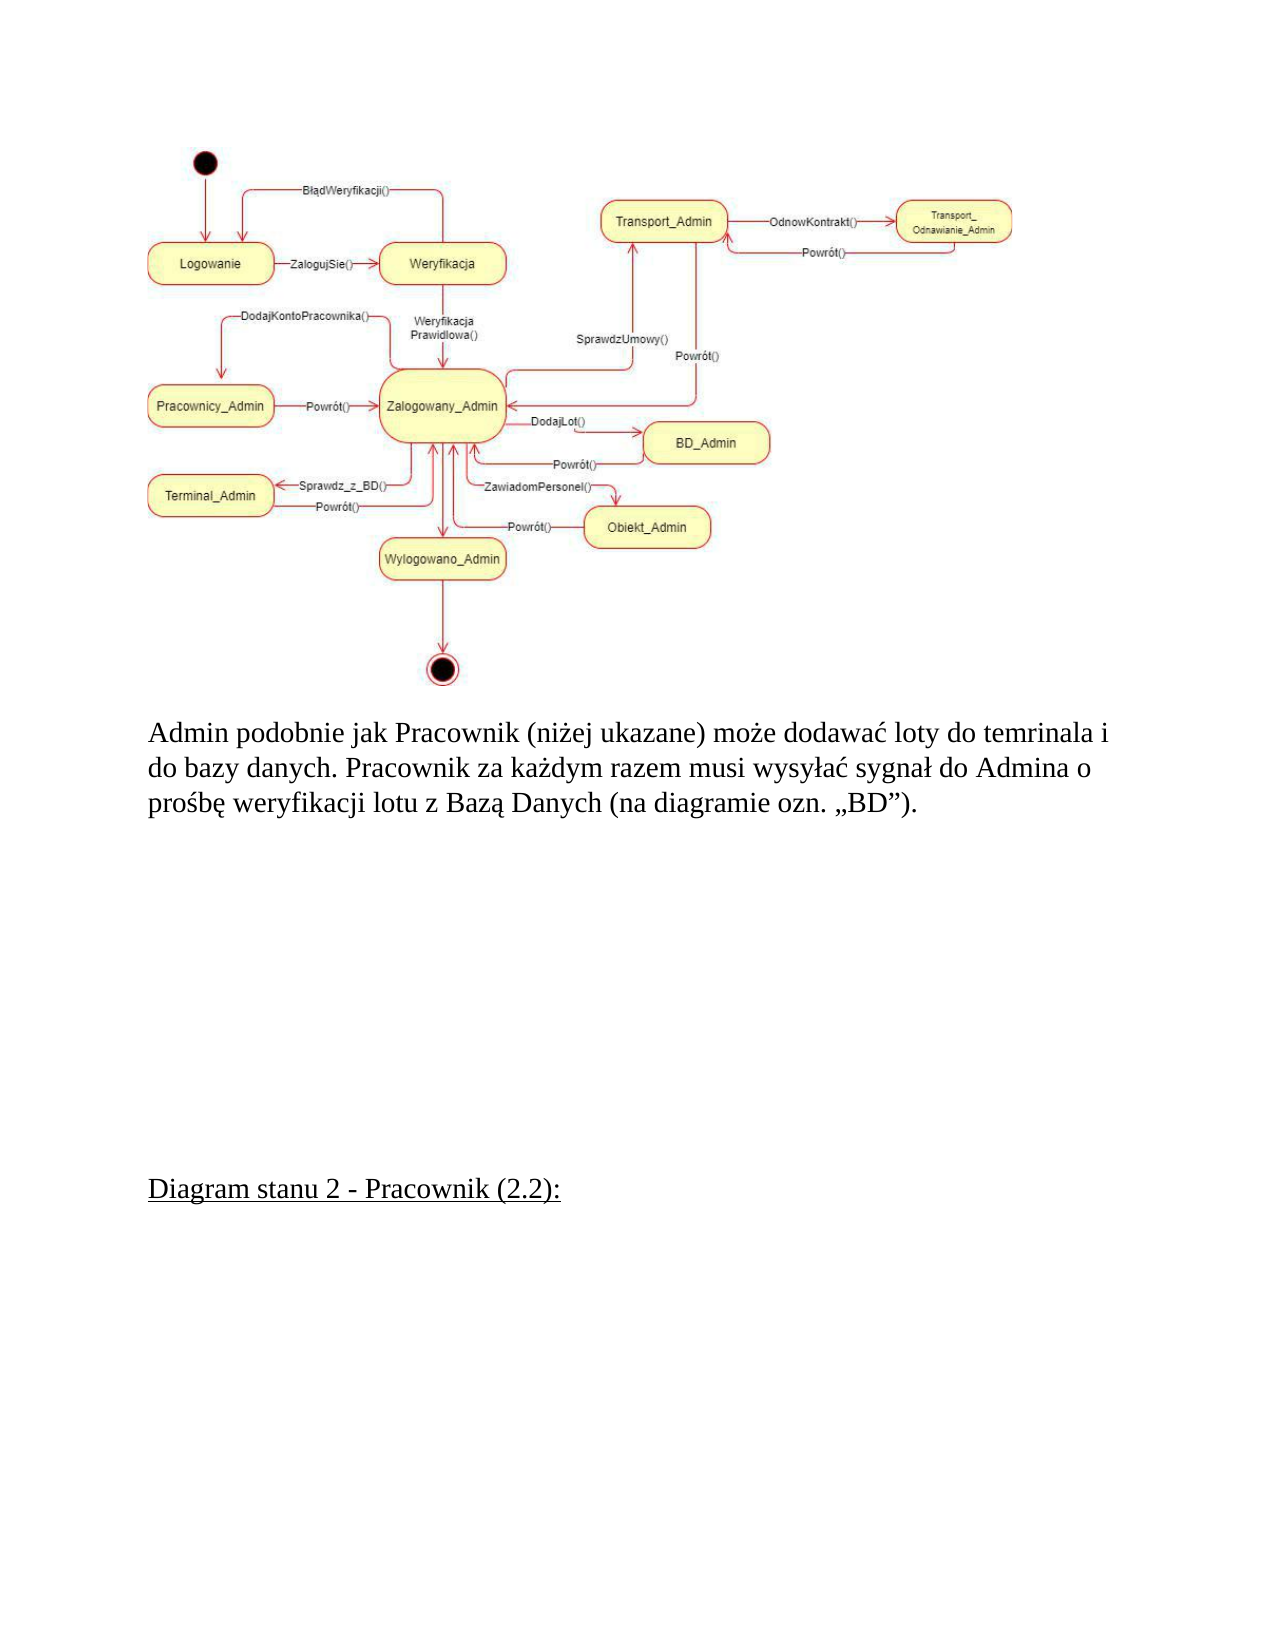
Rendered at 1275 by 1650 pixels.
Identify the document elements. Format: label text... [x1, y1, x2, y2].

text Admin podobnie jak Pracownik (niżej ukazane) może dodawać loty do temrinala i do bazy danych. Pracownik za każdym razem musi wysyłać sygnał do Admina o prośbę weryfikacji lotu z Bazą Danych (na diagramie ozn. „BD”). [148, 715, 1127, 819]
text Diagram stanu 2 - Pracownik (2.2): [148, 1172, 1127, 1205]
picture [147, 147, 1013, 686]
